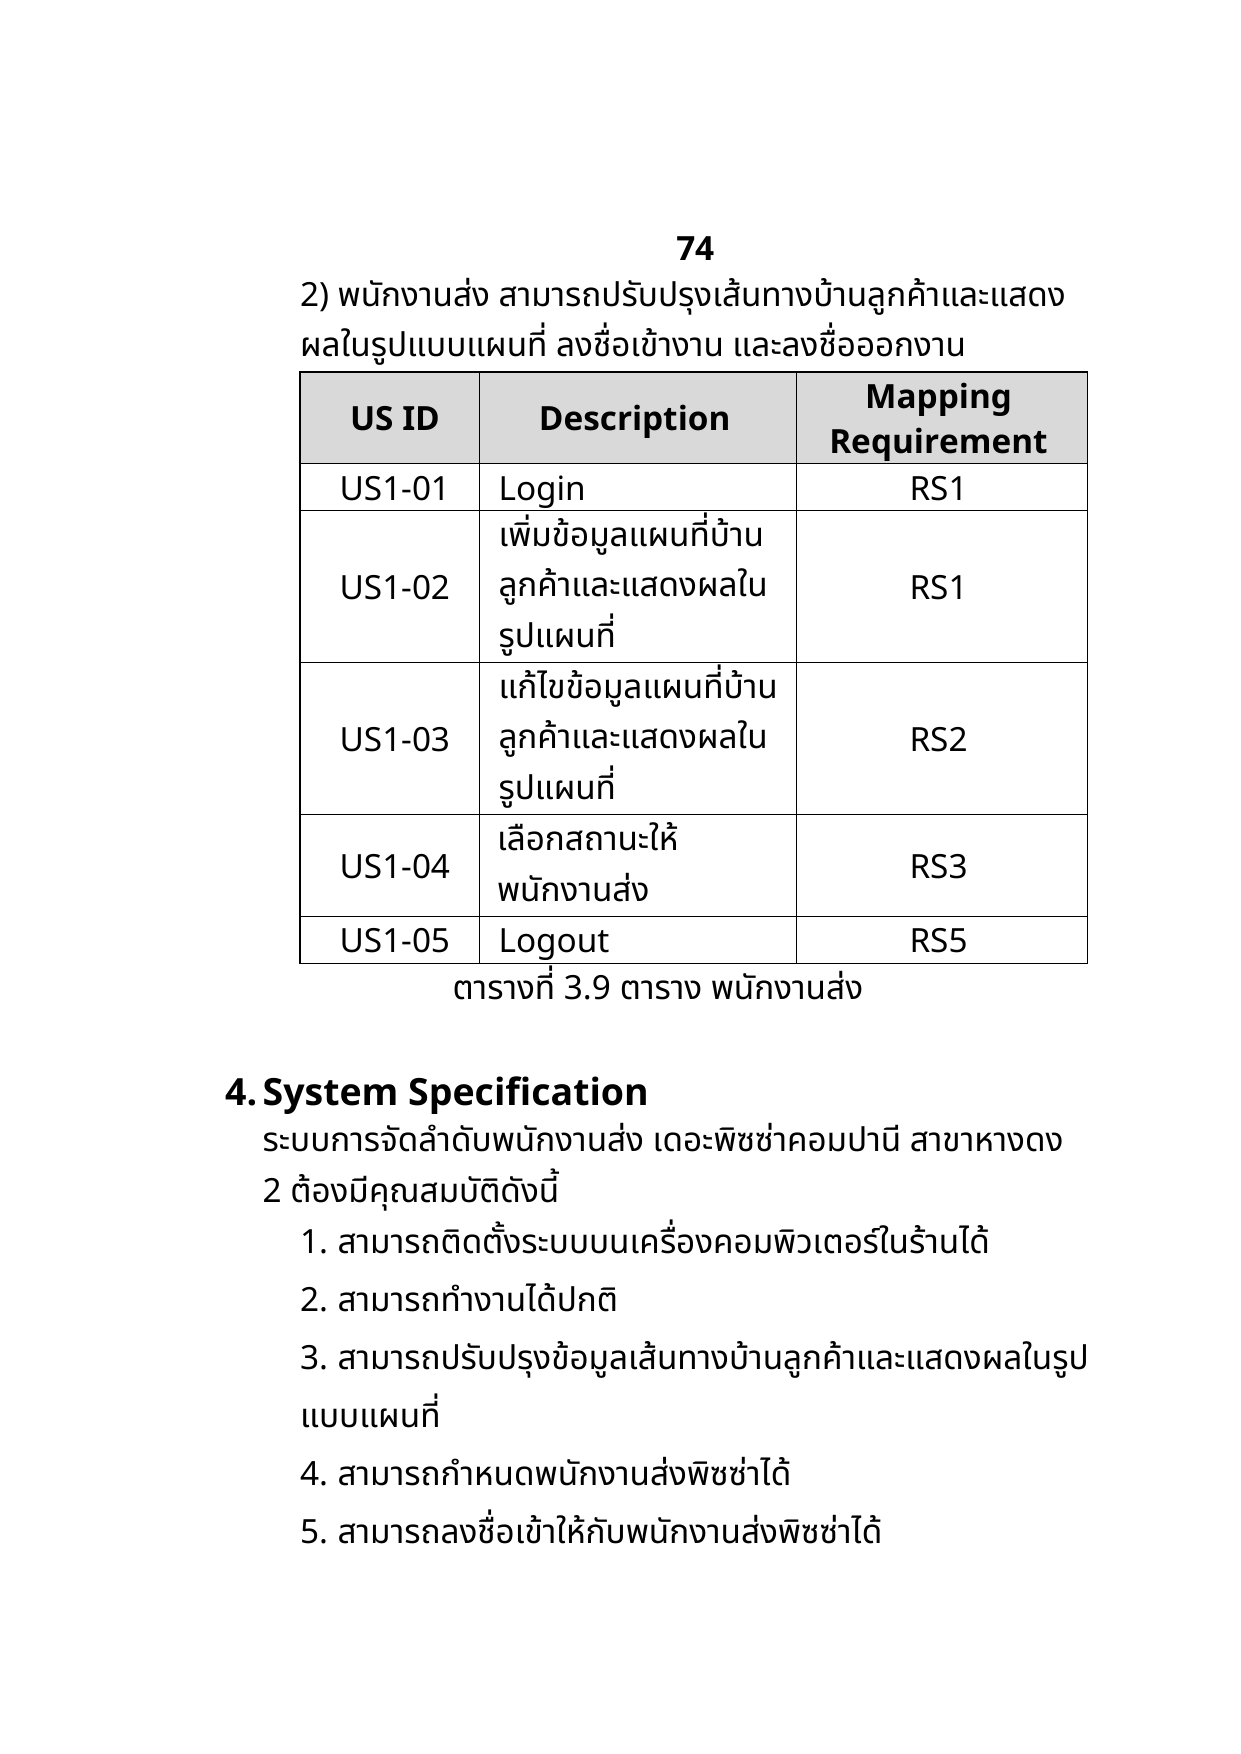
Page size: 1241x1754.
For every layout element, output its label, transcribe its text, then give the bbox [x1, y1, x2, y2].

table_cell RS2 [797, 663, 1087, 814]
table_cell Login [480, 464, 796, 510]
table_cell US1-02 [301, 511, 479, 662]
text ตารางที่ 3.9 ตาราง พนักงานส่ง [225, 964, 1090, 1014]
text ระบบการจัดลำดับพนักงานส่ง เดอะพิซซ่าคอมปานี สาขาหางดง 2 ต้องมีคุณสมบัติดังนี้ [262, 1116, 1090, 1217]
table_cell RS3 [797, 815, 1087, 916]
list สามารถติดตั้งระบบบนเครื่องคอมพิวเตอร์ในร้านได้ [300, 1217, 1090, 1268]
table_cell เพิ่มข้อมูลแผนที่บ้านลูกค้าและแสดงผลในรูปแผนที่ [480, 511, 796, 662]
table_cell RS1 [797, 511, 1087, 662]
table_cell RS1 [797, 464, 1087, 510]
table_header Mapping Requirement [797, 373, 1087, 463]
table_header US ID [301, 373, 479, 463]
text 2) พนักงานส่ง สามารถปรับปรุงเส้นทางบ้านลูกค้าและแสดงผลในรูปแบบแผนที่ ลงชื่อเข้างาน และลงชื่อออกงาน [300, 270, 1090, 371]
table_cell US1-04 [301, 815, 479, 916]
table_cell Logout [480, 917, 796, 963]
list สามารถกำหนดพนักงานส่งพิซซ่าได้ [300, 1450, 1090, 1500]
table_cell US1-03 [301, 663, 479, 814]
table_header Description [480, 373, 796, 463]
list สามารถลงชื่อเข้าให้กับพนักงานส่งพิซซ่าได้ [300, 1508, 1090, 1558]
table_cell US1-01 [301, 464, 479, 510]
table_cell แก้ไขข้อมูลแผนที่บ้านลูกค้าและแสดงผลในรูปแผนที่ [480, 663, 796, 814]
table_cell เลือกสถานะให้พนักงานส่ง [480, 815, 796, 916]
table_cell US1-05 [301, 917, 479, 963]
list สามารถปรับปรุงข้อมูลเส้นทางบ้านลูกค้าและแสดงผลในรูปแบบแผนที่ [300, 1334, 1090, 1442]
list สามารถทำงานได้ปกติ [300, 1276, 1090, 1326]
table_cell RS5 [797, 917, 1087, 963]
text 4. System Specification [225, 1065, 1090, 1116]
